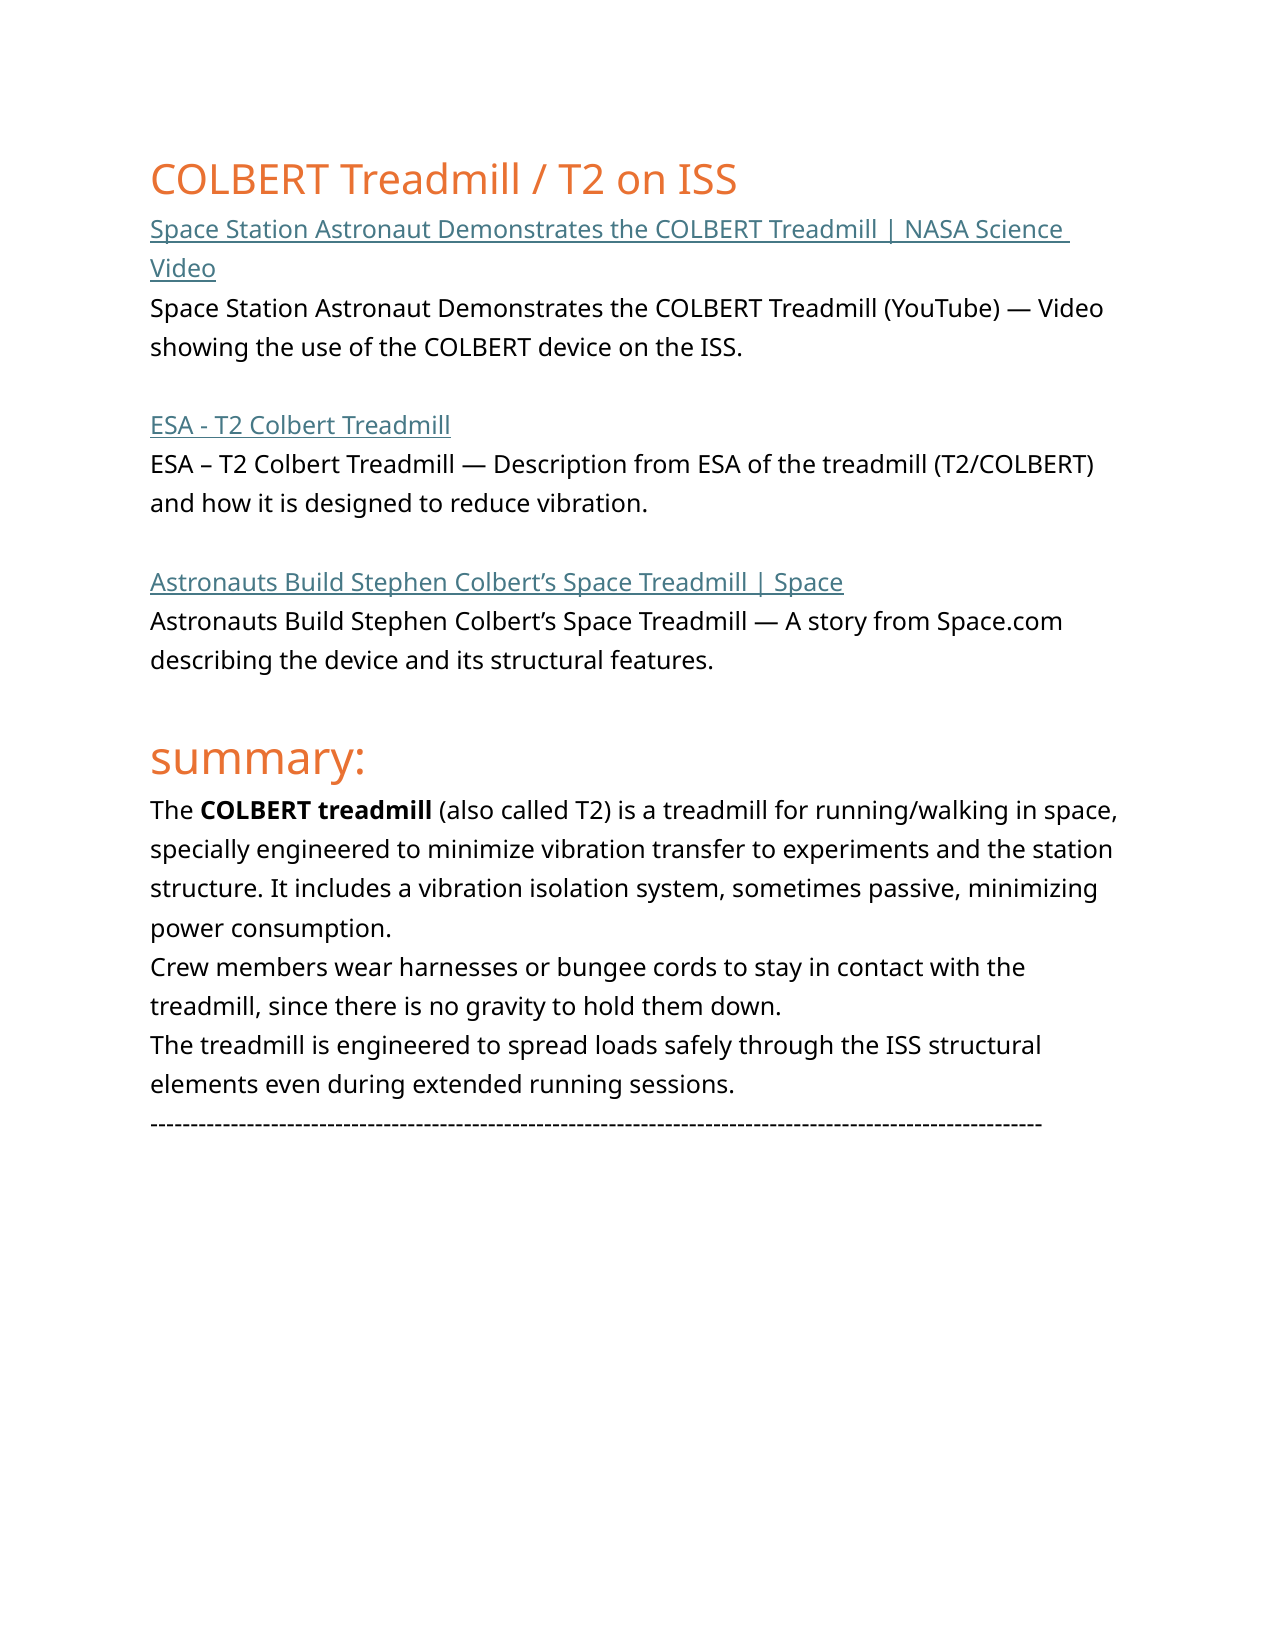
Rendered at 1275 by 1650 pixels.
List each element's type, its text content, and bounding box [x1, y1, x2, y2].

text COLBERT Treadmill / T2 on ISS Space Station Astronaut Demonstrates the COLBERT Treadmill | NASA Science Video Space Station Astronaut Demonstrates the COLBERT Treadmill (YouTube) — Video showing the use of the COLBERT device on the ISS. ESA - T2 Colbert Treadmill ESA – T2 Colbert Treadmill — Description from ESA of the treadmill (T2/COLBERT) and how it is designed to reduce vibration. Astronauts Build Stephen Colbert’s Space Treadmill | Space Astronauts Build Stephen Colbert’s Space Treadmill — A story from Space.com describing the device and its structural features. summary: The COLBERT treadmill (also called T2) is a treadmill for running/walking in space, specially engineered to minimize vibration transfer to experiments and the station structure. It includes a vibration isolation system, sometimes passive, minimizing power consumption. Crew members wear harnesses or bungee cords to stay in contact with the treadmill, since there is no gravity to hold them down. The treadmill is engineered to spread loads safely through the ISS structural elements even during extended running sessions. --------------------------------------------------------------------------------------------------------------- [150, 150, 1125, 1140]
